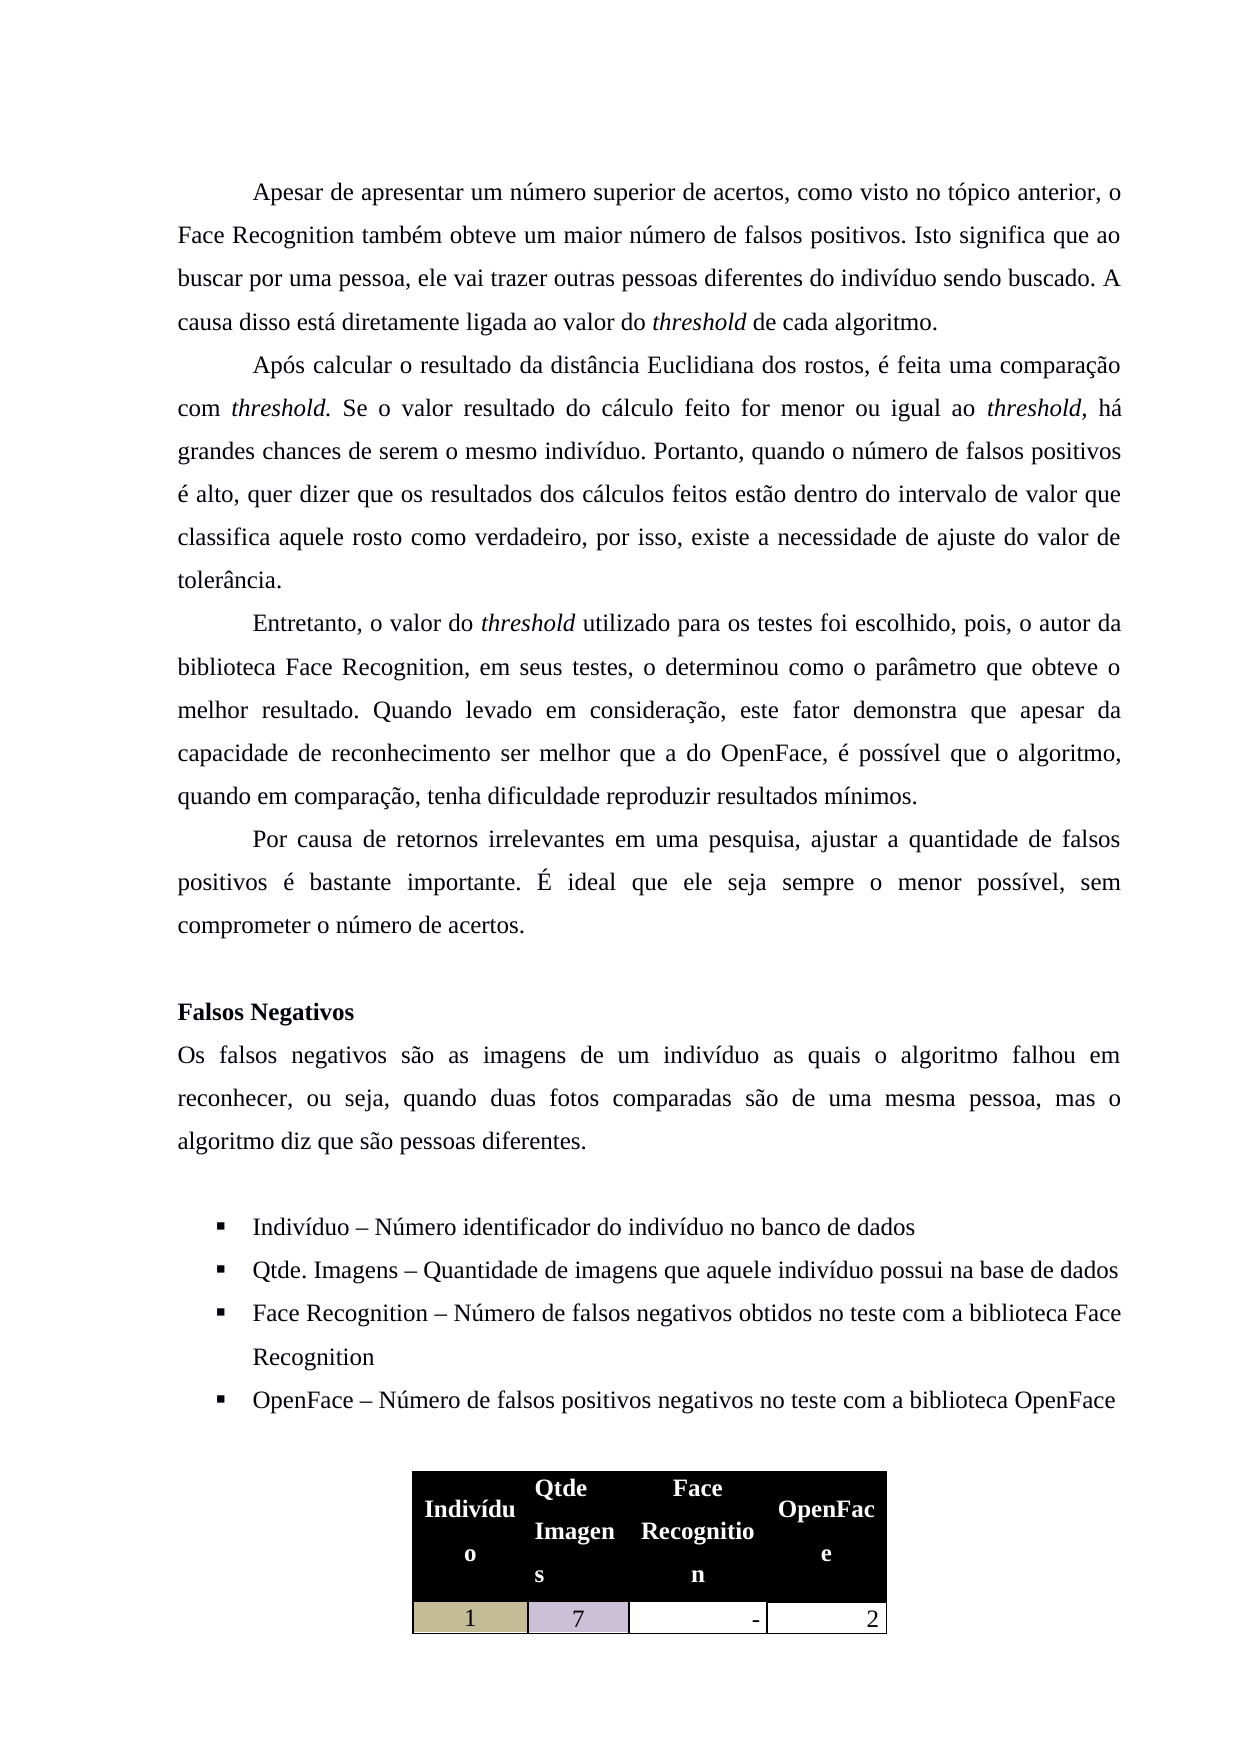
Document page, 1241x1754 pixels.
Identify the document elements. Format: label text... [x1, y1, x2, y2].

text Os falsos negativos são as imagens de um indivíduo as quais o algoritmo falhou em reconhecer, ou seja, quando duas fotos comparadas são de uma mesma pessoa, mas o algoritmo diz que são pessoas diferentes. [177, 1040, 1122, 1155]
text Apesar de apresentar um número superior de acertos, como visto no tópico anterior, o Face Recognition também obteve um maior número de falsos positivos. Isto significa que ao buscar por uma pessoa, ele vai trazer outras pessoas diferentes do indivíduo sendo buscado. A causa disso está diretamente ligada ao valor do threshold de cada algoritmo. [177, 177, 1122, 335]
table_header OpenFace [768, 1473, 886, 1601]
table_cell - [630, 1602, 766, 1632]
text Entretanto, o valor do threshold utilizado para os testes foi escolhido, pois, o autor da biblioteca Face Recognition, em seus testes, o determinou como o parâmetro que obteve o melhor resultado. Quando levado em consideração, este fator demonstra que apesar da capacidade de reconhecimento ser melhor que a do OpenFace, é possível que o algoritmo, quando em comparação, tenha dificuldade reproduzir resultados mínimos. [177, 608, 1122, 810]
text Por causa de retornos irrelevantes em uma pesquisa, ajustar a quantidade de falsos positivos é bastante importante. É ideal que ele seja sempre o menor possível, sem comprometer o número de acertos. [177, 824, 1122, 939]
list Face Recognition – Número de falsos negativos obtidos no teste com a biblioteca Face Recognition [215, 1298, 1122, 1370]
list Qtde. Imagens – Quantidade de imagens que aquele indivíduo possui na base de dados [215, 1255, 1122, 1284]
table_header Qtde Imagens [529, 1473, 628, 1601]
table_cell 7 [529, 1602, 628, 1632]
table_header Face Recognition [630, 1473, 766, 1601]
list OpenFace – Número de falsos positivos negativos no teste com a biblioteca OpenFace [215, 1385, 1122, 1413]
table_cell 2 [768, 1603, 886, 1632]
text Após calcular o resultado da distância Euclidiana dos rostos, é feita uma comparação com threshold. Se o valor resultado do cálculo feito for menor ou igual ao threshold, há grandes chances de serem o mesmo indivíduo. Portanto, quando o número de falsos positivos é alto, quer dizer que os resultados dos cálculos feitos estão dentro do intervalo de valor que classifica aquele rosto como verdadeiro, por isso, existe a necessidade de ajuste do valor de tolerância. [177, 350, 1122, 594]
text Falsos Negativos [177, 997, 1122, 1025]
list Indivíduo – Número identificador do indivíduo no banco de dados [215, 1212, 1122, 1241]
table_header Indivíduo [414, 1473, 527, 1601]
table_cell 1 [414, 1602, 527, 1632]
